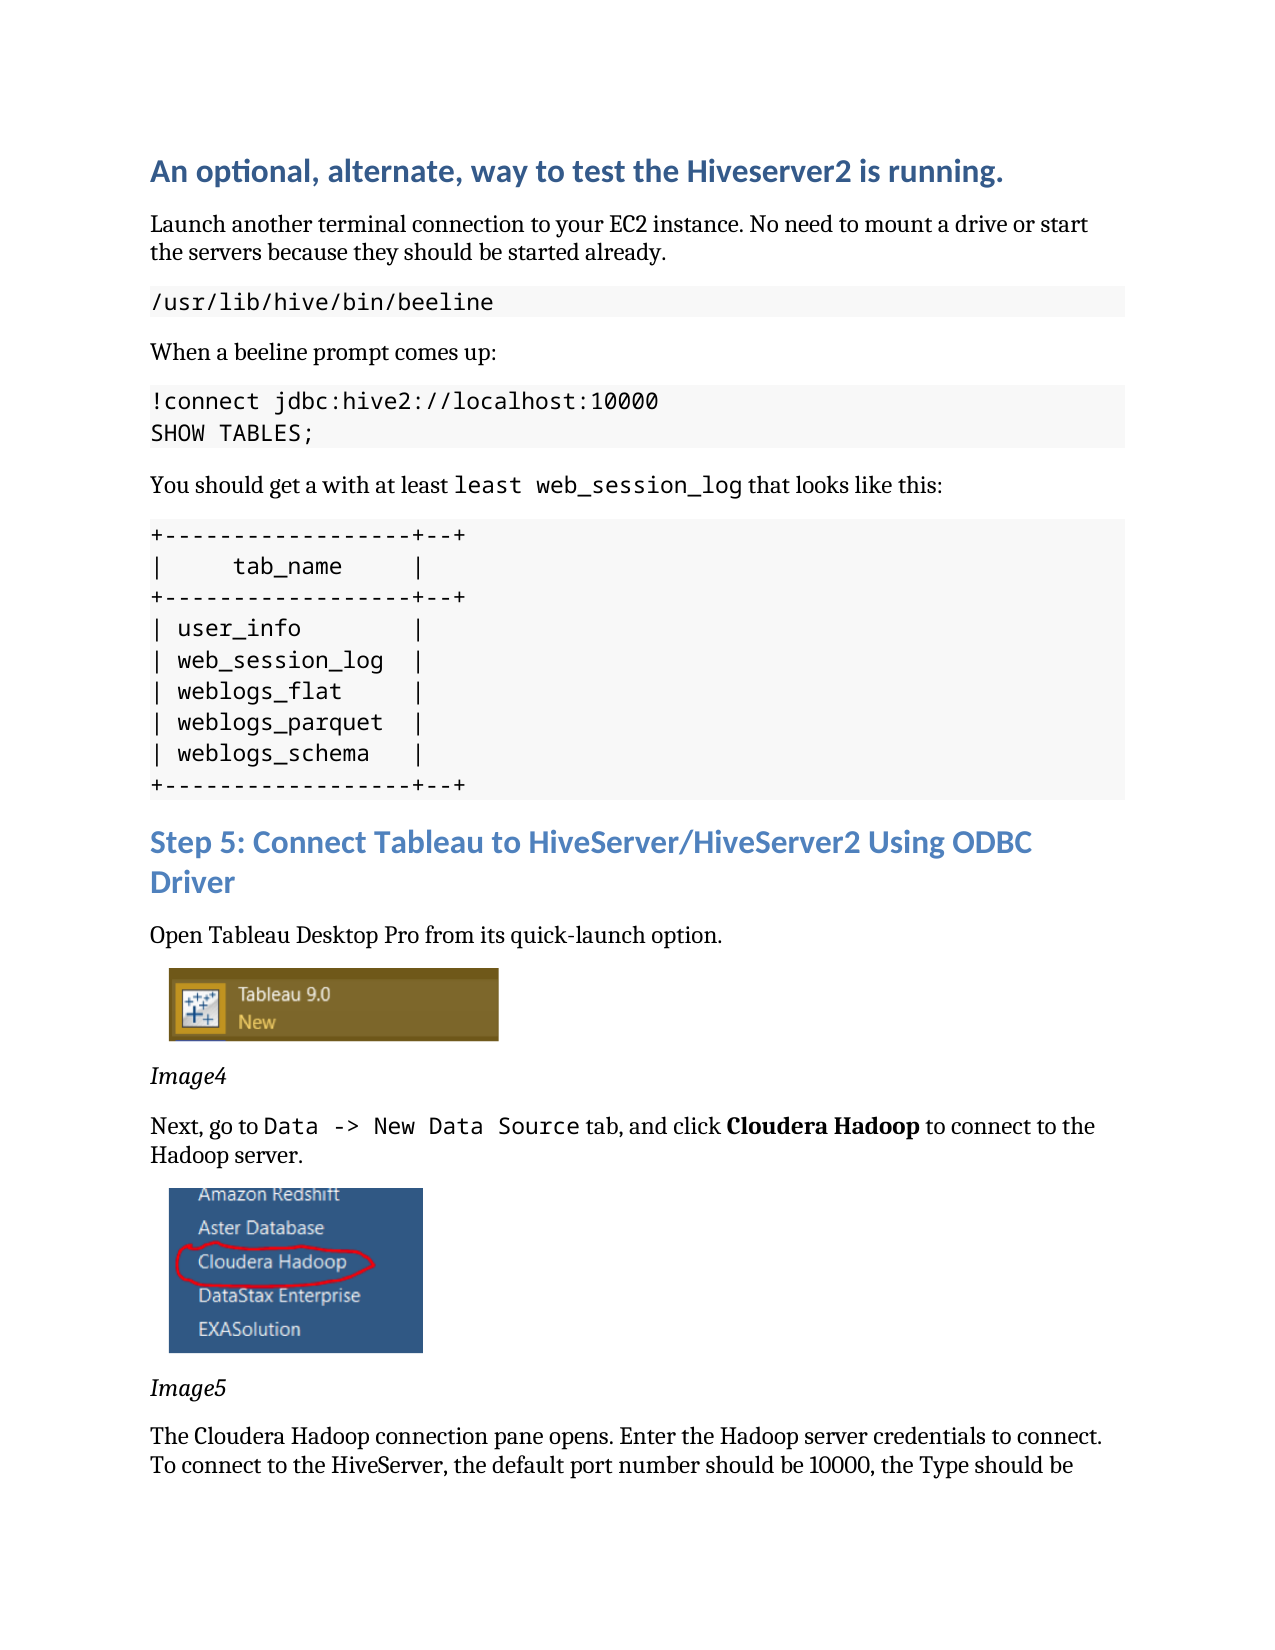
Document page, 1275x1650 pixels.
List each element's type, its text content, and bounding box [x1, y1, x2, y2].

text Image5 [150, 1374, 1125, 1403]
picture [168, 968, 499, 1042]
subtitle An optional, alternate, way to test the Hiveserver2 is running. [150, 150, 1125, 191]
picture [168, 1188, 424, 1354]
text Image4 [150, 1062, 1125, 1091]
text Launch another terminal connection to your EC2 instance. No need to mount a drive or start the servers because they should be started already. [150, 209, 1125, 267]
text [150, 1422, 1125, 1479]
text You should get a with at least least web_session_log that looks like this: [150, 469, 1125, 500]
text !connect jdbc:hive2://localhost:10000 SHOW TABLES; [150, 385, 1125, 448]
text /usr/lib/hive/bin/beeline [150, 286, 1125, 317]
text +------------------+--+ | tab_name | +------------------+--+ | user_info | | web_session_log | | weblogs_flat | | weblogs_parquet | | weblogs_schema | +------------------+--+ [150, 519, 1125, 800]
subtitle Step 5: Connect Tableau to HiveServer/HiveServer2 Using ODBC Driver [150, 821, 1125, 902]
text Open Tableau Desktop Pro from its quick-launch option. [150, 921, 1125, 950]
text Next, go to Data -> New Data Source tab, and click Cloudera Hadoop to connect to the Hadoop server. [150, 1110, 1125, 1170]
text When a beeline prompt comes up: [150, 338, 1125, 367]
